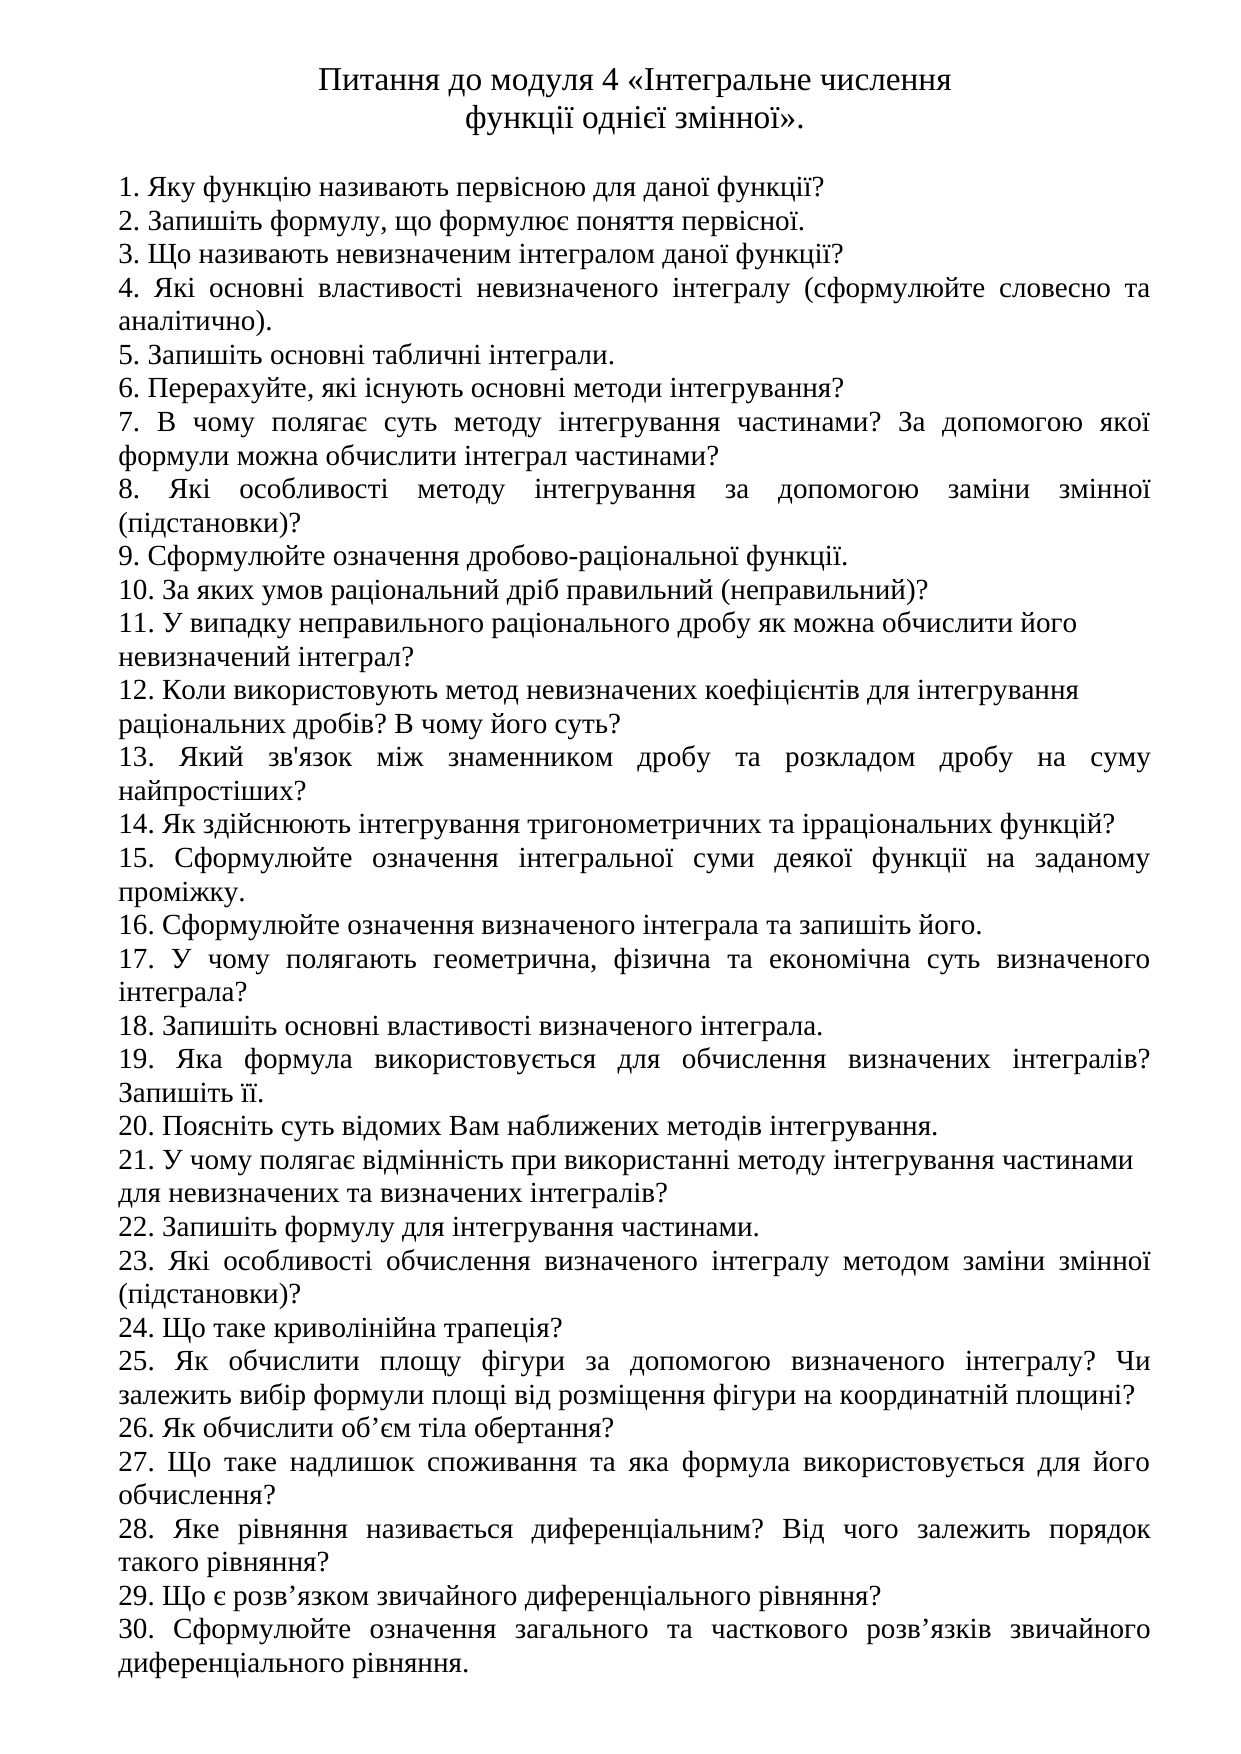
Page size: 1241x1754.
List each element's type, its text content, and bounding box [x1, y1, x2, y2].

text 30. Сформулюйте означення загального та часткового розв’язків звичайного диференціального рівняння. [118, 1612, 1152, 1679]
text 15. Сформулюйте означення інтегральної суми деякої функції на заданому проміжку. [118, 840, 1152, 907]
text 17. У чому полягають геометрична, фізична та економічна суть визначеного інтеграла? [118, 941, 1152, 1008]
text функції однієї змінної». [118, 97, 1152, 136]
text Питання до модуля 4 «Інтегральне числення [118, 59, 1152, 97]
text 11. У випадку неправильного раціонального дробу як можна обчислити його невизначений інтеграл? [118, 605, 1152, 672]
text 18. Запишіть основні властивості визначеного інтеграла. [118, 1008, 1152, 1041]
text 24. Що таке криволінійна трапеція? [118, 1310, 1152, 1343]
text 29. Що є розв’язком звичайного диференціального рівняння? [118, 1578, 1152, 1612]
text 3. Що називають невизначеним інтегралом даної функції? [118, 236, 1152, 270]
text 8. Які особливості методу інтегрування за допомогою заміни змінної (підстановки)? [118, 471, 1152, 538]
text 2. Запишіть формулу, що формулює поняття первісної. [118, 203, 1152, 236]
text 5. Запишіть основні табличні інтеграли. [118, 337, 1152, 371]
text 19. Яка формула використовується для обчислення визначених інтегралів? Запишіть її. [118, 1041, 1152, 1108]
text 26. Як обчислити об’єм тіла обертання? [118, 1410, 1152, 1444]
text 20. Поясніть суть відомих Вам наближених методів інтегрування. [118, 1108, 1152, 1142]
text 13. Який зв'язок між знаменником дробу та розкладом дробу на суму найпростіших? [118, 739, 1152, 807]
text 12. Коли використовують метод невизначених коефіцієнтів для інтегрування раціональних дробів? В чому його суть? [118, 672, 1152, 739]
text 21. У чому полягає відмінність при використанні методу інтегрування частинами для невизначених та визначених інтегралів? [118, 1142, 1152, 1209]
text 25. Як обчислити площу фігури за допомогою визначеного інтегралу? Чи залежить вибір формули площі від розміщення фігури на координатній площині? [118, 1343, 1152, 1410]
text 10. За яких умов раціональний дріб правильний (неправильний)? [118, 572, 1152, 605]
text 14. Як здійснюють інтегрування тригонометричних та ірраціональних функцій? [118, 807, 1152, 840]
text 27. Що таке надлишок споживання та яка формула використовується для його обчислення? [118, 1444, 1152, 1511]
text 4. Які основні властивості невизначеного інтегралу (сформулюйте словесно та аналітично). [118, 270, 1152, 337]
text 9. Сформулюйте означення дробово-раціональної функції. [118, 538, 1152, 572]
text 7. В чому полягає суть методу інтегрування частинами? За допомогою якої формули можна обчислити інтеграл частинами? [118, 404, 1152, 471]
text 16. Сформулюйте означення визначеного інтеграла та запишіть його. [118, 907, 1152, 941]
text 6. Перерахуйте, які існують основні методи інтегрування? [118, 371, 1152, 404]
text 28. Яке рівняння називається диференціальним? Від чого залежить порядок такого рівняння? [118, 1511, 1152, 1578]
text 23. Які особливості обчислення визначеного інтегралу методом заміни змінної (підстановки)? [118, 1243, 1152, 1310]
text 22. Запишіть формулу для інтегрування частинами. [118, 1209, 1152, 1243]
text 1. Яку функцію називають первісною для даної функції? [118, 169, 1152, 203]
